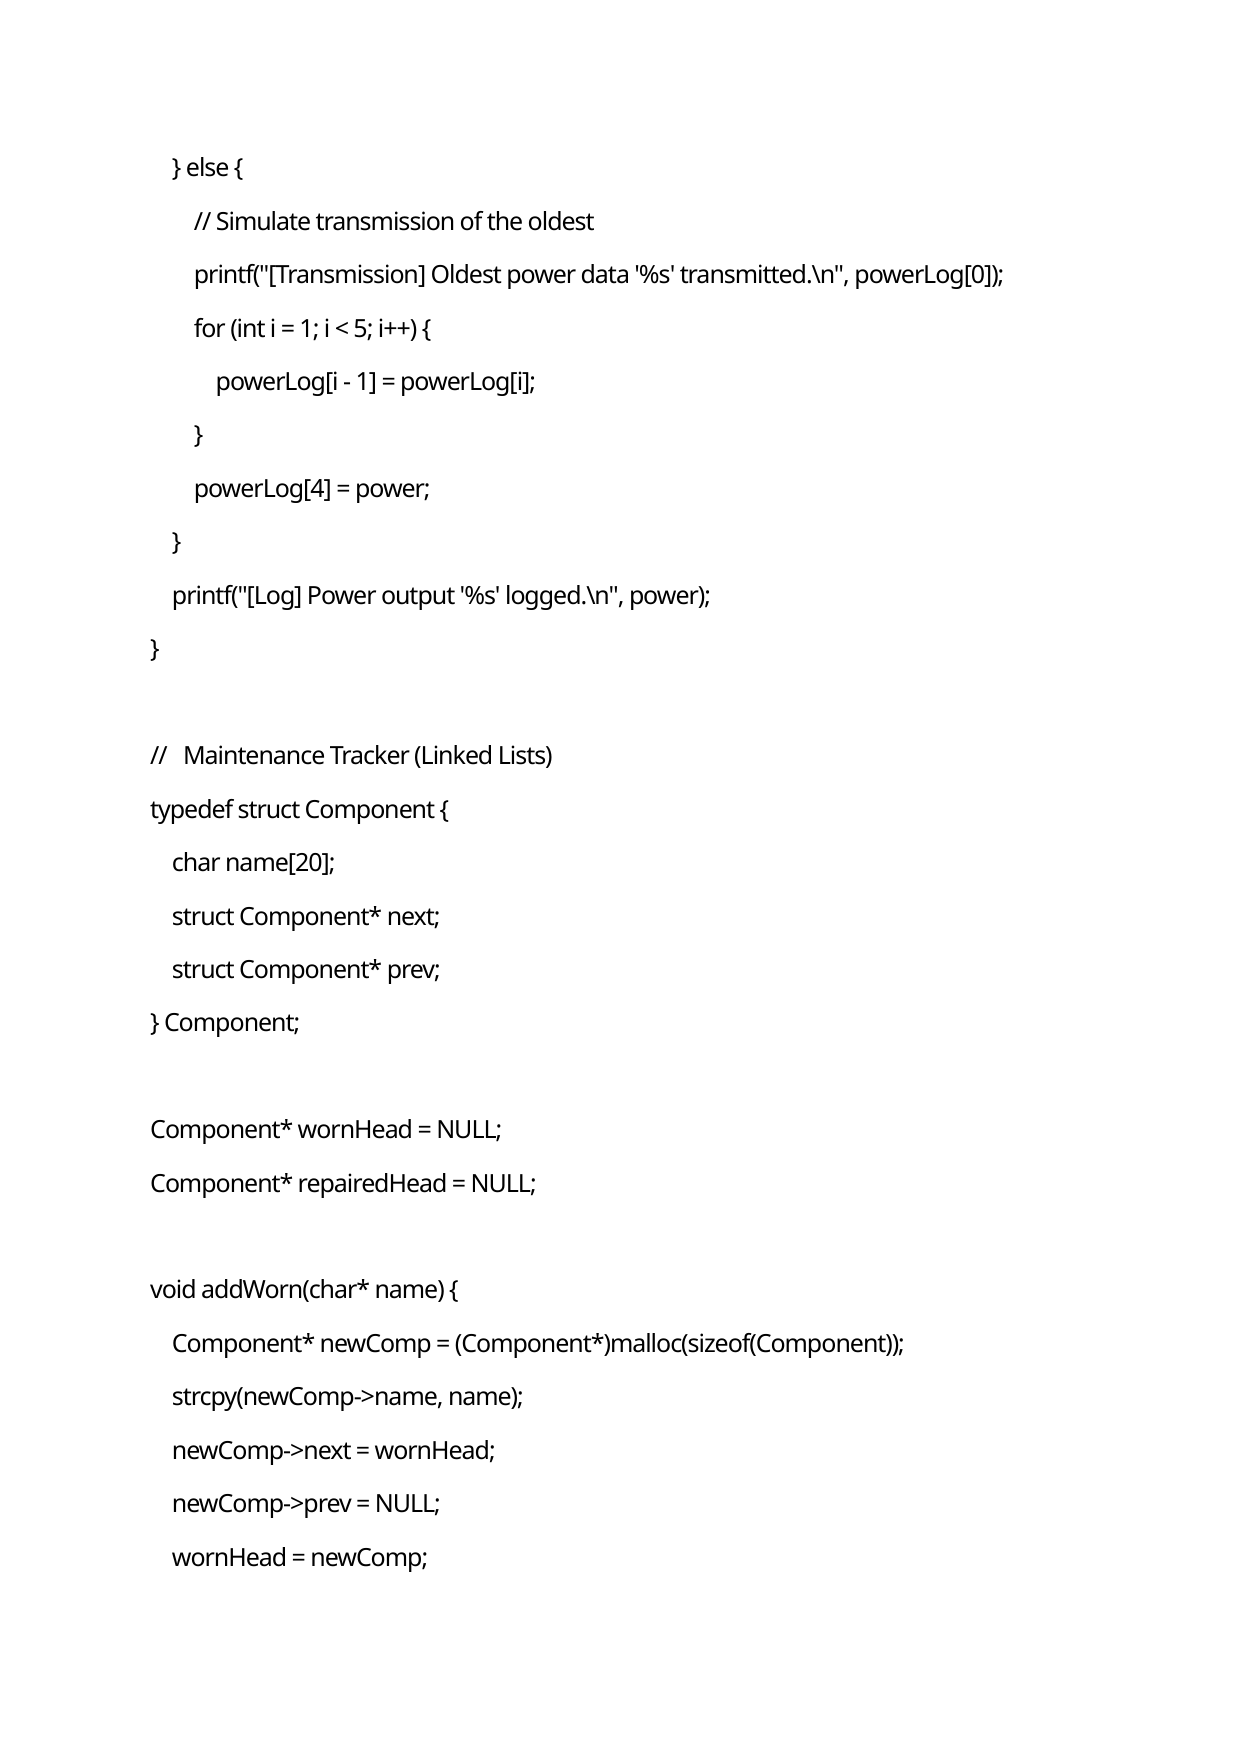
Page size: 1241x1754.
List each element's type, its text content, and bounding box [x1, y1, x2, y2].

text struct Component* prev; [150, 952, 1090, 986]
text Component* newComp = (Component*)malloc(sizeof(Component)); [150, 1326, 1090, 1360]
text typedef struct Component { [150, 791, 1090, 825]
text newComp->next = wornHead; [150, 1432, 1090, 1467]
text // Maintenance Tracker (Linked Lists) [150, 738, 1090, 772]
text } else { [150, 150, 1090, 184]
text void addWorn(char* name) { [150, 1272, 1090, 1306]
text } [150, 631, 1090, 665]
text } [150, 417, 1090, 451]
text char name[20]; [150, 845, 1090, 879]
text // Simulate transmission of the oldest [150, 203, 1090, 237]
text newComp->prev = NULL; [150, 1486, 1090, 1520]
text Component* wornHead = NULL; [150, 1112, 1090, 1146]
text strcpy(newComp->name, name); [150, 1379, 1090, 1413]
text wornHead = newComp; [150, 1539, 1090, 1573]
text printf("[Log] Power output '%s' logged.\n", power); [150, 577, 1090, 612]
text struct Component* next; [150, 898, 1090, 932]
text } [150, 524, 1090, 558]
text powerLog[i - 1] = powerLog[i]; [150, 364, 1090, 398]
text printf("[Transmission] Oldest power data '%s' transmitted.\n", powerLog[0]); [150, 257, 1090, 291]
text } Component; [150, 1005, 1090, 1039]
text powerLog[4] = power; [150, 471, 1090, 505]
text for (int i = 1; i < 5; i++) { [150, 310, 1090, 344]
text Component* repairedHead = NULL; [150, 1165, 1090, 1199]
